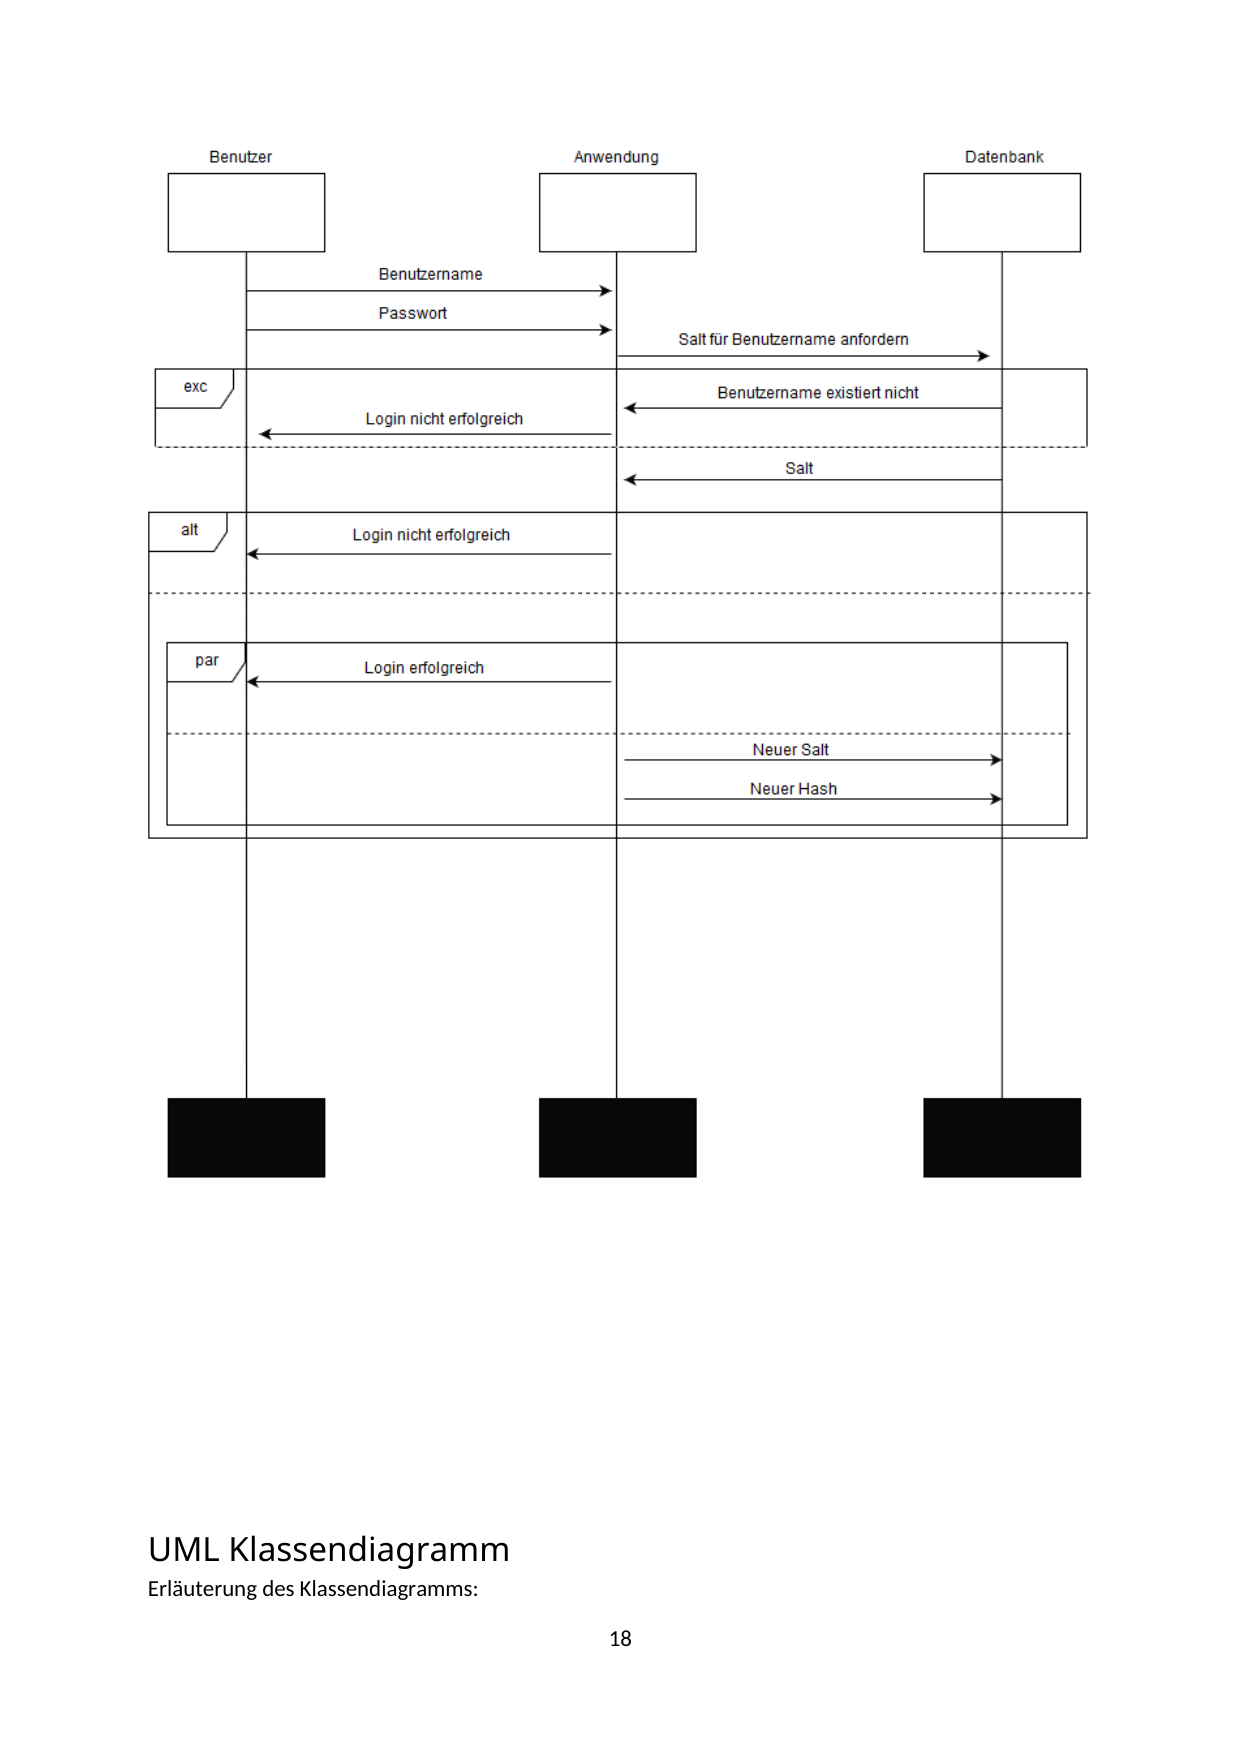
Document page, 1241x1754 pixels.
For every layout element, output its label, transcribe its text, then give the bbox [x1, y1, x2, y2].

subtitle UML Klassendiagramm [148, 1526, 1093, 1571]
picture [147, 147, 1093, 1179]
text Erläuterung des Klassendiagramms: [148, 1574, 1093, 1602]
